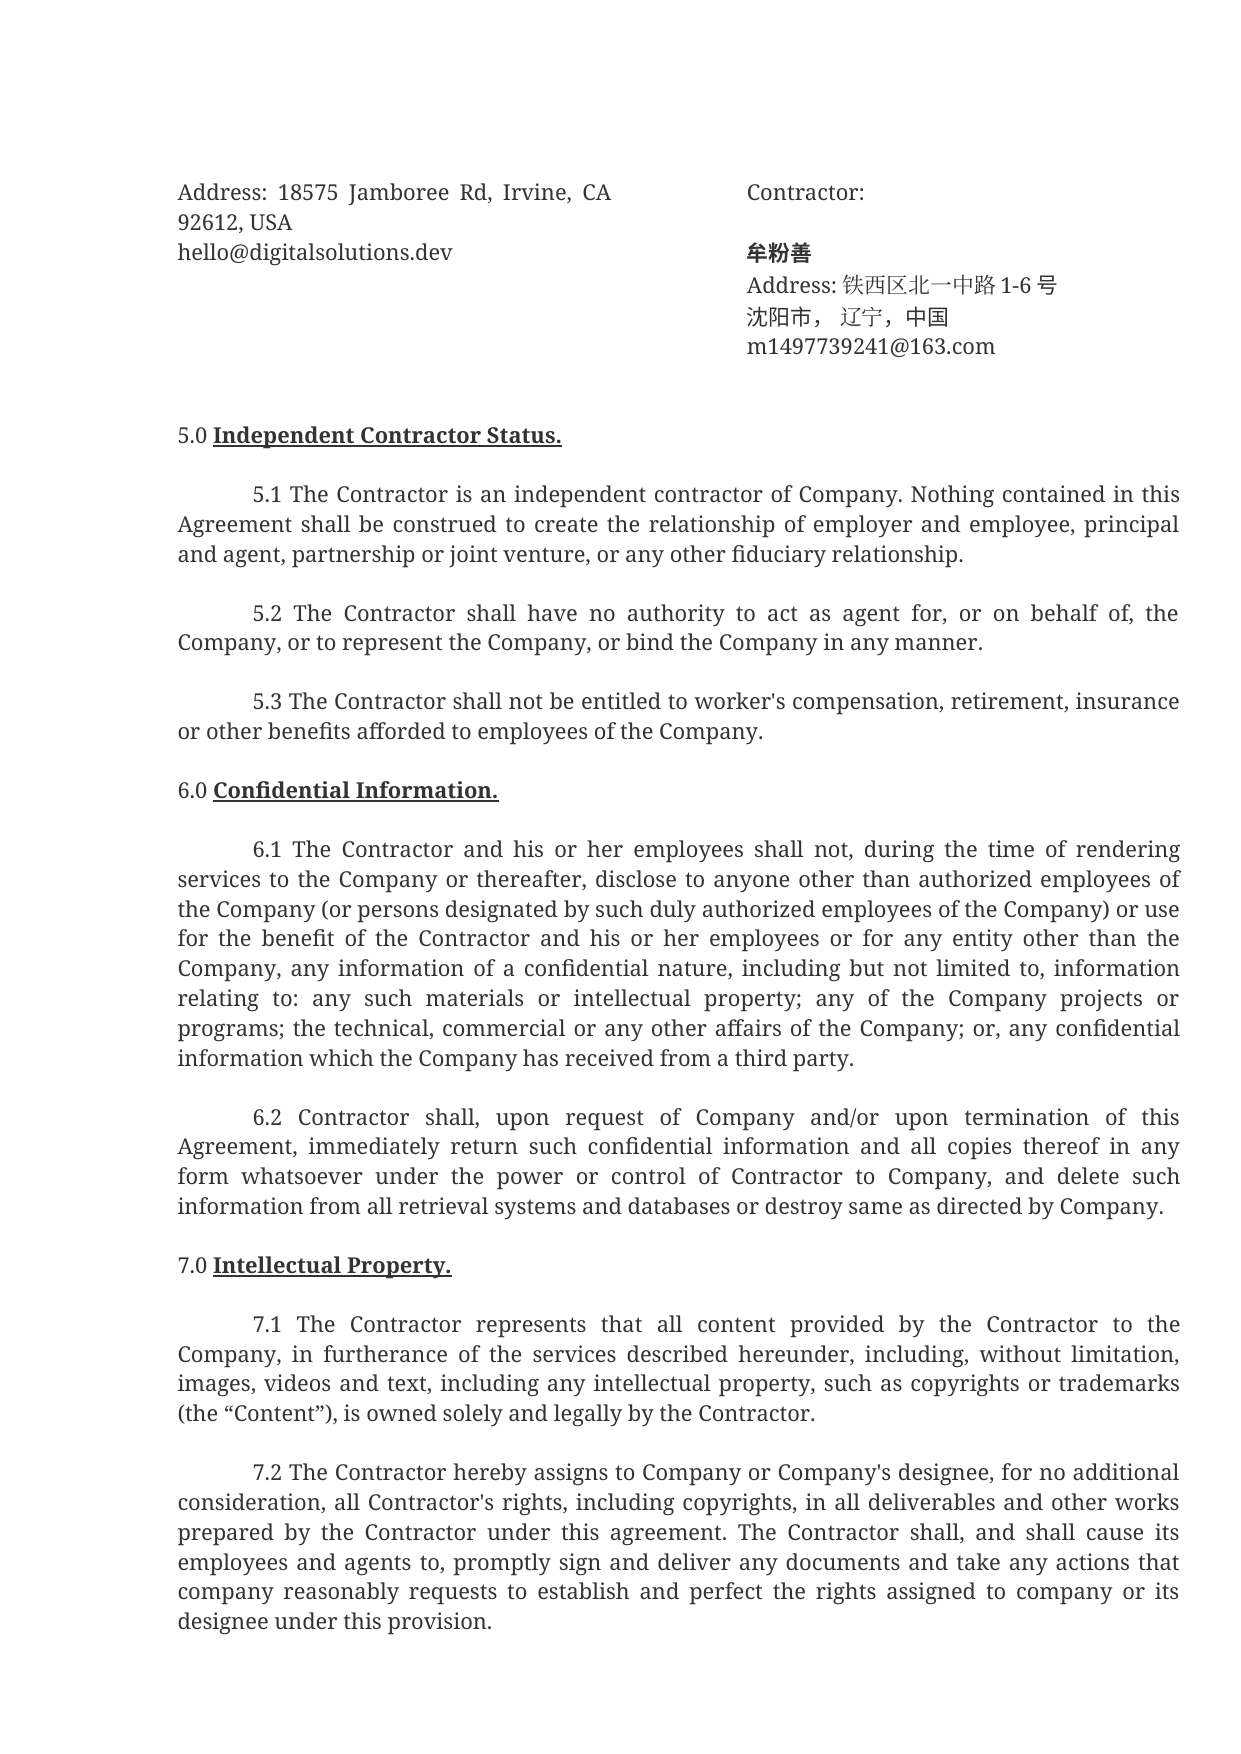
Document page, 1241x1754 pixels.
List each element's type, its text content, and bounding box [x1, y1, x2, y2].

text 牟粉善 [747, 236, 1181, 268]
text 5.3 The Contractor shall not be entitled to worker's compensation, retirement, insurance or other benefits afforded to employees of the Company. [177, 686, 1181, 746]
text 7.1 The Contractor represents that all content provided by the Contractor to the Company, in furtherance of the services described hereunder, including, without limitation, images, videos and text, including any intellectual property, such as copyrights or trademarks (the “Content”), is owned solely and legally by the Contractor. [177, 1309, 1181, 1428]
text 5.0 Independent Contractor Status. [177, 420, 1181, 450]
text 7.2 The Contractor hereby assigns to Company or Company's designee, for no additional consideration, all Contractor's rights, including copyrights, in all deliverables and other works prepared by the Contractor under this agreement. The Contractor shall, and shall cause its employees and agents to, promptly sign and deliver any documents and take any actions that company reasonably requests to establish and perfect the rights assigned to company or its designee under this provision. [177, 1457, 1181, 1636]
text Address: 铁西区北一中路1-6号 [747, 268, 1181, 299]
text 6.0 Confidential Information. [177, 775, 1181, 805]
text m1497739241@163.com [747, 331, 1181, 361]
text 6.2 Contractor shall, upon request of Company and/or upon termination of this Agreement, immediately return such confidential information and all copies thereof in any form whatsoever under the power or control of Contractor to Company, and delete such information from all retrieval systems and databases or destroy same as directed by Company. [177, 1101, 1181, 1221]
text 沈阳市， 辽宁，中国 [747, 299, 1181, 331]
text Contractor: [747, 177, 1181, 207]
text 5.1 The Contractor is an independent contractor of Company. Nothing contained in this Agreement shall be construed to create the relationship of employer and employee, principal and agent, partnership or joint venture, or any other fiduciary relationship. [177, 479, 1181, 568]
text Address: 18575 Jamboree Rd, Irvine, CA 92612, USA [177, 177, 612, 237]
text 7.0 Intellectual Property. [177, 1250, 1181, 1279]
text hello@digitalsolutions.dev [177, 237, 612, 267]
text 6.1 The Contractor and his or her employees shall not, during the time of rendering services to the Company or thereafter, disclose to anyone other than authorized employees of the Company (or persons designated by such duly authorized employees of the Company) or use for the benefit of the Contractor and his or her employees or for any entity other than the Company, any information of a confidential nature, including but not limited to, information relating to: any such materials or intellectual property; any of the Company projects or programs; the technical, commercial or any other affairs of the Company; or, any confidential information which the Company has received from a third party. [177, 834, 1181, 1072]
text 5.2 The Contractor shall have no authority to act as agent for, or on behalf of, the Company, or to represent the Company, or bind the Company in any manner. [177, 597, 1181, 657]
